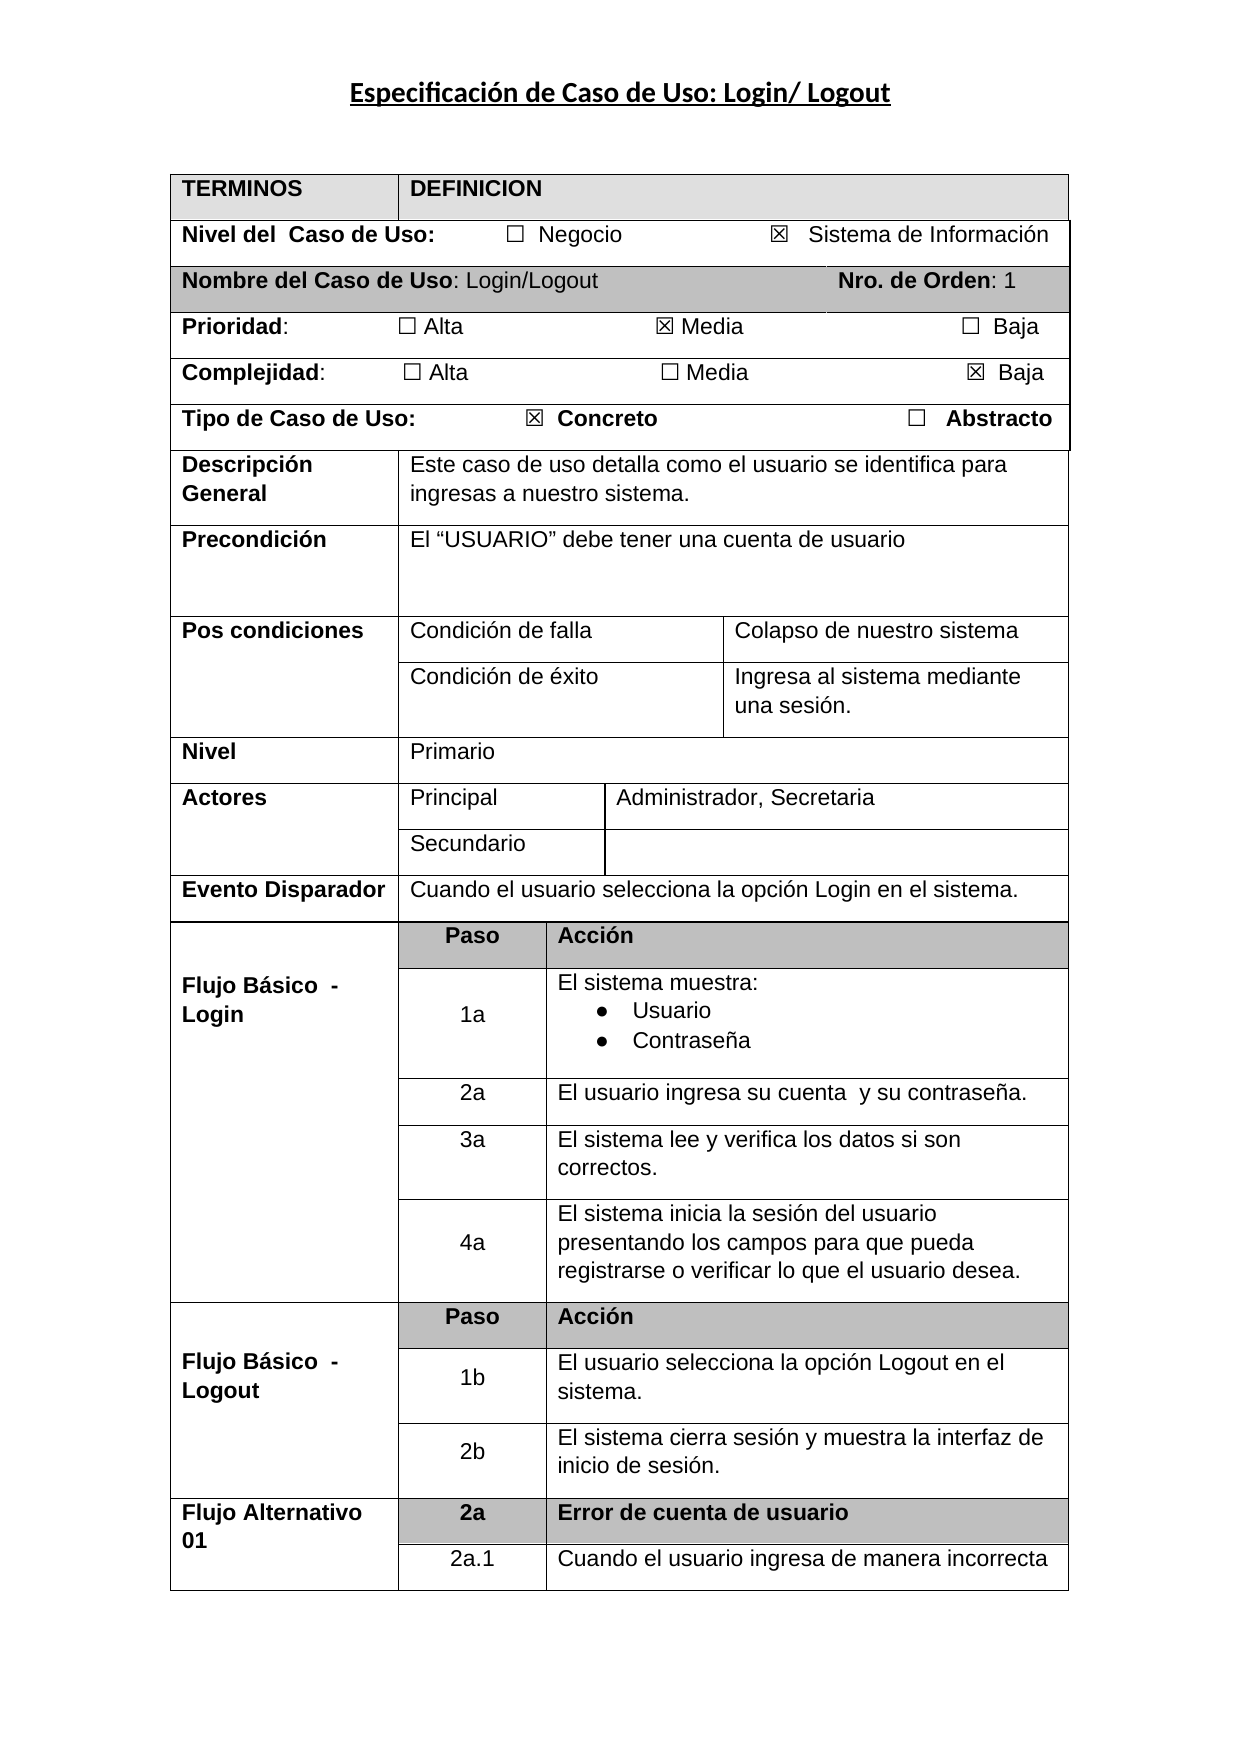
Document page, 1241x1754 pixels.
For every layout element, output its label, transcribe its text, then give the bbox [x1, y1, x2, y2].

table_cell 2a [399, 1499, 546, 1543]
table_cell [606, 830, 1068, 875]
table_cell Nivel [171, 738, 398, 783]
table_cell Acción [547, 1303, 1068, 1348]
table_cell 1b [399, 1349, 546, 1423]
table_cell Tipo de Caso de Uso: ☒ Concreto ☐ Abstracto [171, 405, 1069, 450]
table_cell Flujo Básico - Logout [171, 1303, 398, 1497]
table_cell Complejidad: ☐ Alta ☐ Media ☒ Baja [171, 359, 1069, 404]
table_cell El usuario ingresa su cuenta y su contraseña. [547, 1079, 1068, 1124]
table_cell 1a [399, 969, 546, 1078]
table_cell Error de cuenta de usuario [547, 1499, 1068, 1543]
table_cell El “USUARIO” debe tener una cuenta de usuario [399, 526, 1068, 616]
table_cell Cuando el usuario selecciona la opción Login en el sistema. [399, 876, 1068, 921]
table_cell 2a.1 [399, 1545, 546, 1590]
table_cell Precondición [171, 526, 398, 616]
table_cell Nro. de Orden: 1 [827, 267, 1069, 312]
table_header TERMINOS [171, 175, 398, 219]
table_cell Este caso de uso detalla como el usuario se identifica para ingresas a nuestro sistema. [399, 451, 1068, 525]
table_header DEFINICION [399, 175, 1068, 219]
table_cell Acción [547, 923, 1068, 968]
table_cell Administrador, Secretaria [606, 784, 1068, 829]
table_cell Colapso de nuestro sistema [724, 617, 1068, 662]
table_cell Secundario [399, 830, 604, 875]
table_cell Paso [399, 1303, 546, 1348]
table_cell Descripción General [171, 451, 398, 525]
table_cell Condición de falla [399, 617, 723, 662]
table_cell Principal [399, 784, 604, 829]
table_cell El sistema cierra sesión y muestra la interfaz de inicio de sesión. [547, 1424, 1068, 1497]
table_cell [547, 1545, 1068, 1590]
table_cell El sistema muestra: Usuario Contraseña [547, 969, 1068, 1078]
table_cell Ingresa al sistema mediante una sesión. [724, 663, 1068, 737]
table_cell Primario [399, 738, 1068, 783]
table_cell Actores [171, 784, 398, 875]
table_cell Flujo Básico - Login [171, 923, 398, 1302]
table_cell Nombre del Caso de Uso: Login/Logout [171, 267, 826, 312]
table_cell El sistema lee y verifica los datos si son correctos. [547, 1126, 1068, 1199]
table_cell Pos condiciones [171, 617, 398, 737]
table_cell 4a [399, 1200, 546, 1302]
table_cell Flujo Alternativo 01 [171, 1499, 398, 1590]
table_cell Evento Disparador [171, 876, 398, 921]
table_cell Paso [399, 923, 546, 968]
table_cell El usuario selecciona la opción Logout en el sistema. [547, 1349, 1068, 1423]
table_cell 3a [399, 1126, 546, 1199]
table_cell Condición de éxito [399, 663, 723, 737]
table_cell Prioridad: ☐ Alta ☒ Media ☐ Baja [171, 313, 1069, 358]
subtitle Especificación de Caso de Uso: Login/ Logout [177, 74, 1063, 109]
table_cell 2a [399, 1079, 546, 1124]
table_cell Nivel del Caso de Uso: ☐ Negocio ☒ Sistema de Información [171, 221, 1069, 266]
table_cell 2b [399, 1424, 546, 1497]
table_cell El sistema inicia la sesión del usuario presentando los campos para que pueda registrarse o verificar lo que el usuario desea. [547, 1200, 1068, 1302]
